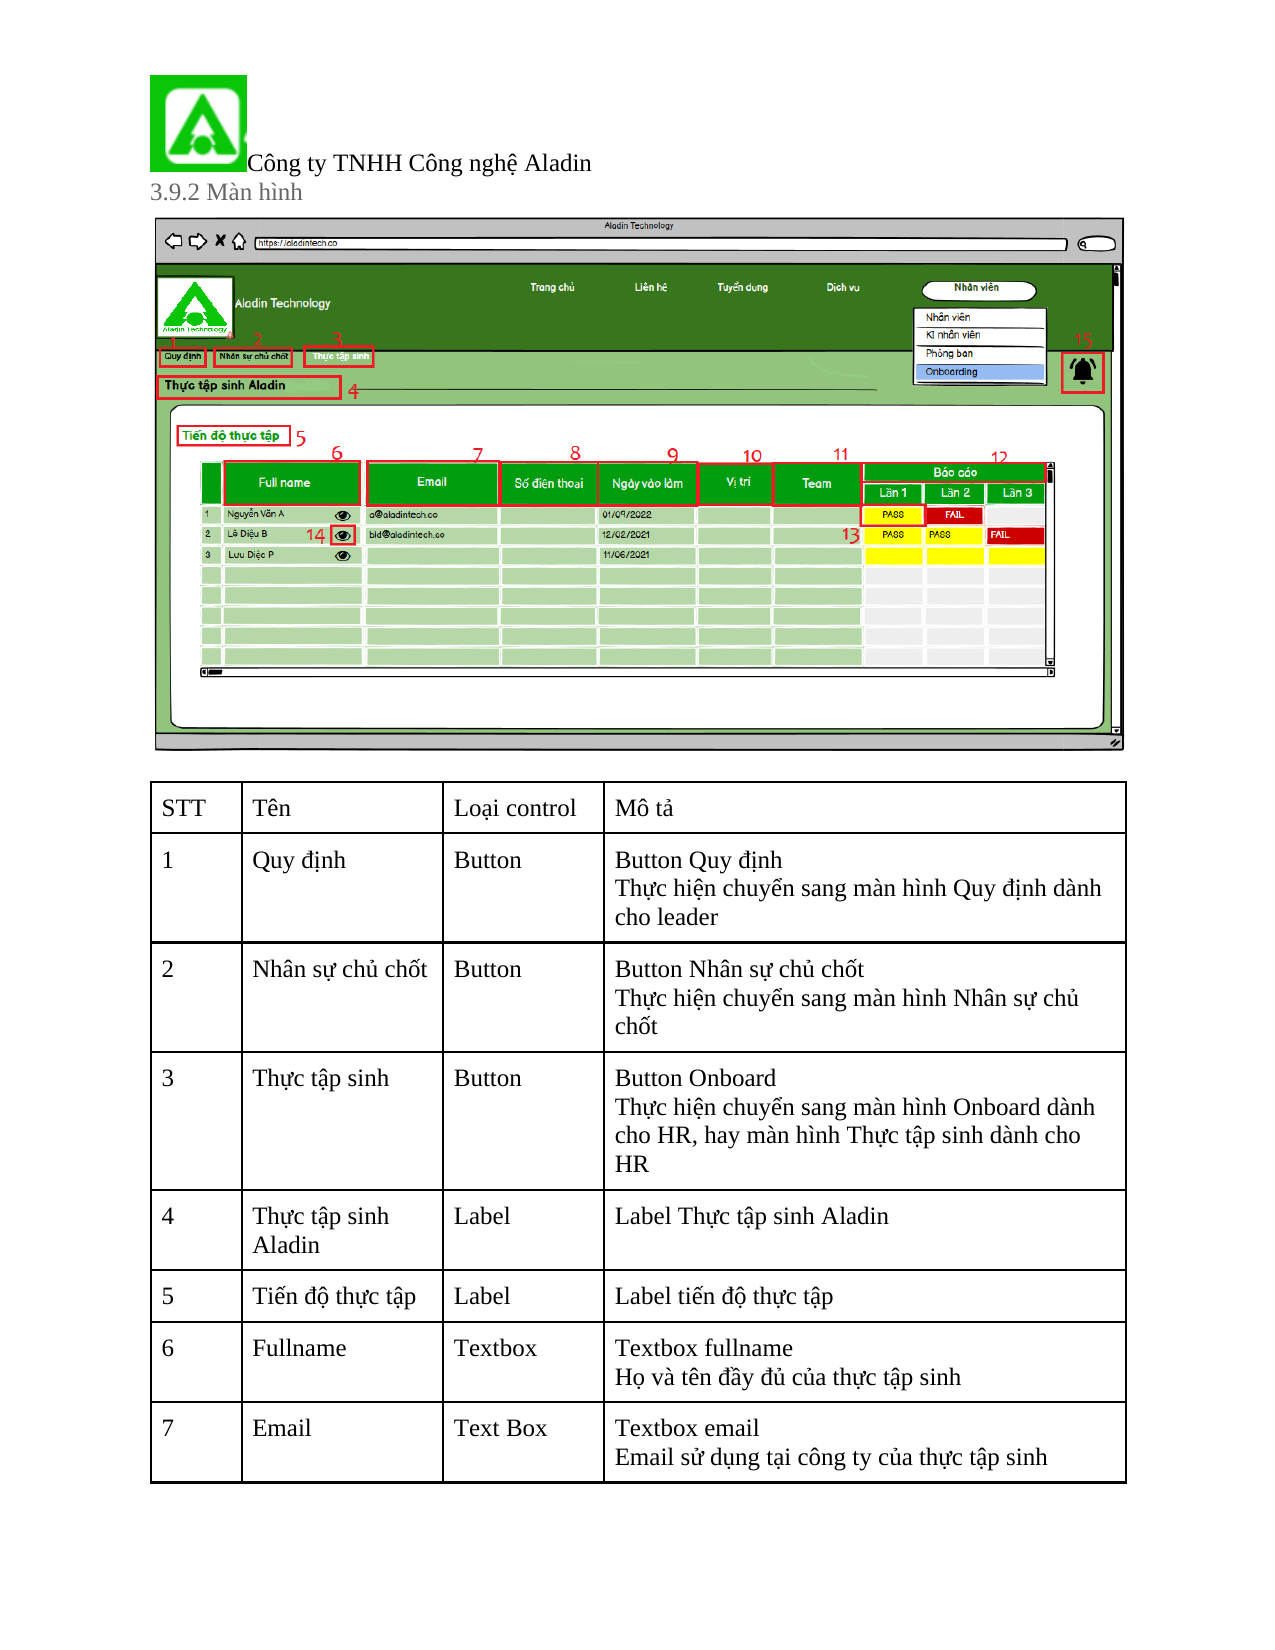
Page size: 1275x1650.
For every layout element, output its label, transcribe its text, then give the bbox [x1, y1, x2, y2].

table_cell Button Onboard Thực hiện chuyển sang màn hình Onboard dành cho HR, hay màn hình Thực tập sinh dành cho HR [605, 1053, 1125, 1188]
table_header Mô tả [605, 783, 1125, 832]
table_cell Button [444, 834, 603, 941]
table_cell 3 [152, 1053, 241, 1188]
picture [150, 75, 247, 172]
table_cell Quy định [243, 834, 442, 941]
table_cell 4 [152, 1191, 241, 1269]
table_cell Fullname [243, 1323, 442, 1401]
table_header Loại control [444, 783, 603, 832]
table_cell Textbox fullname Họ và tên đầy đủ của thực tập sinh [605, 1323, 1125, 1401]
table_cell 2 [152, 944, 241, 1051]
table_cell Button Nhân sự chủ chốt Thực hiện chuyển sang màn hình Nhân sự chủ chốt [605, 944, 1125, 1051]
subtitle 3.9.2 Màn hình [150, 177, 1125, 206]
table_cell Text Box [444, 1403, 603, 1481]
table_cell Label tiến độ thực tập [605, 1271, 1125, 1321]
table_cell Label Thực tập sinh Aladin [605, 1191, 1125, 1269]
table_cell Email [243, 1403, 442, 1481]
table_cell Thực tập sinh [243, 1053, 442, 1188]
table_cell Button Quy định Thực hiện chuyển sang màn hình Quy định dành cho leader [605, 834, 1125, 941]
table_header Tên [243, 783, 442, 832]
picture [150, 214, 1125, 752]
table_cell 5 [152, 1271, 241, 1321]
table_cell Label [444, 1271, 603, 1321]
table_header STT [152, 783, 241, 832]
table_cell Nhân sự chủ chốt [243, 944, 442, 1051]
table_cell Thực tập sinh Aladin [243, 1191, 442, 1269]
table_cell 6 [152, 1323, 241, 1401]
table_cell Button [444, 944, 603, 1051]
table_cell Textbox [444, 1323, 603, 1401]
table_cell Textbox email Email sử dụng tại công ty của thực tập sinh [605, 1403, 1125, 1481]
table_cell 7 [152, 1403, 241, 1481]
table_cell Button [444, 1053, 603, 1188]
table_cell 1 [152, 834, 241, 941]
table_cell Label [444, 1191, 603, 1269]
table_cell Tiến độ thực tập [243, 1271, 442, 1321]
